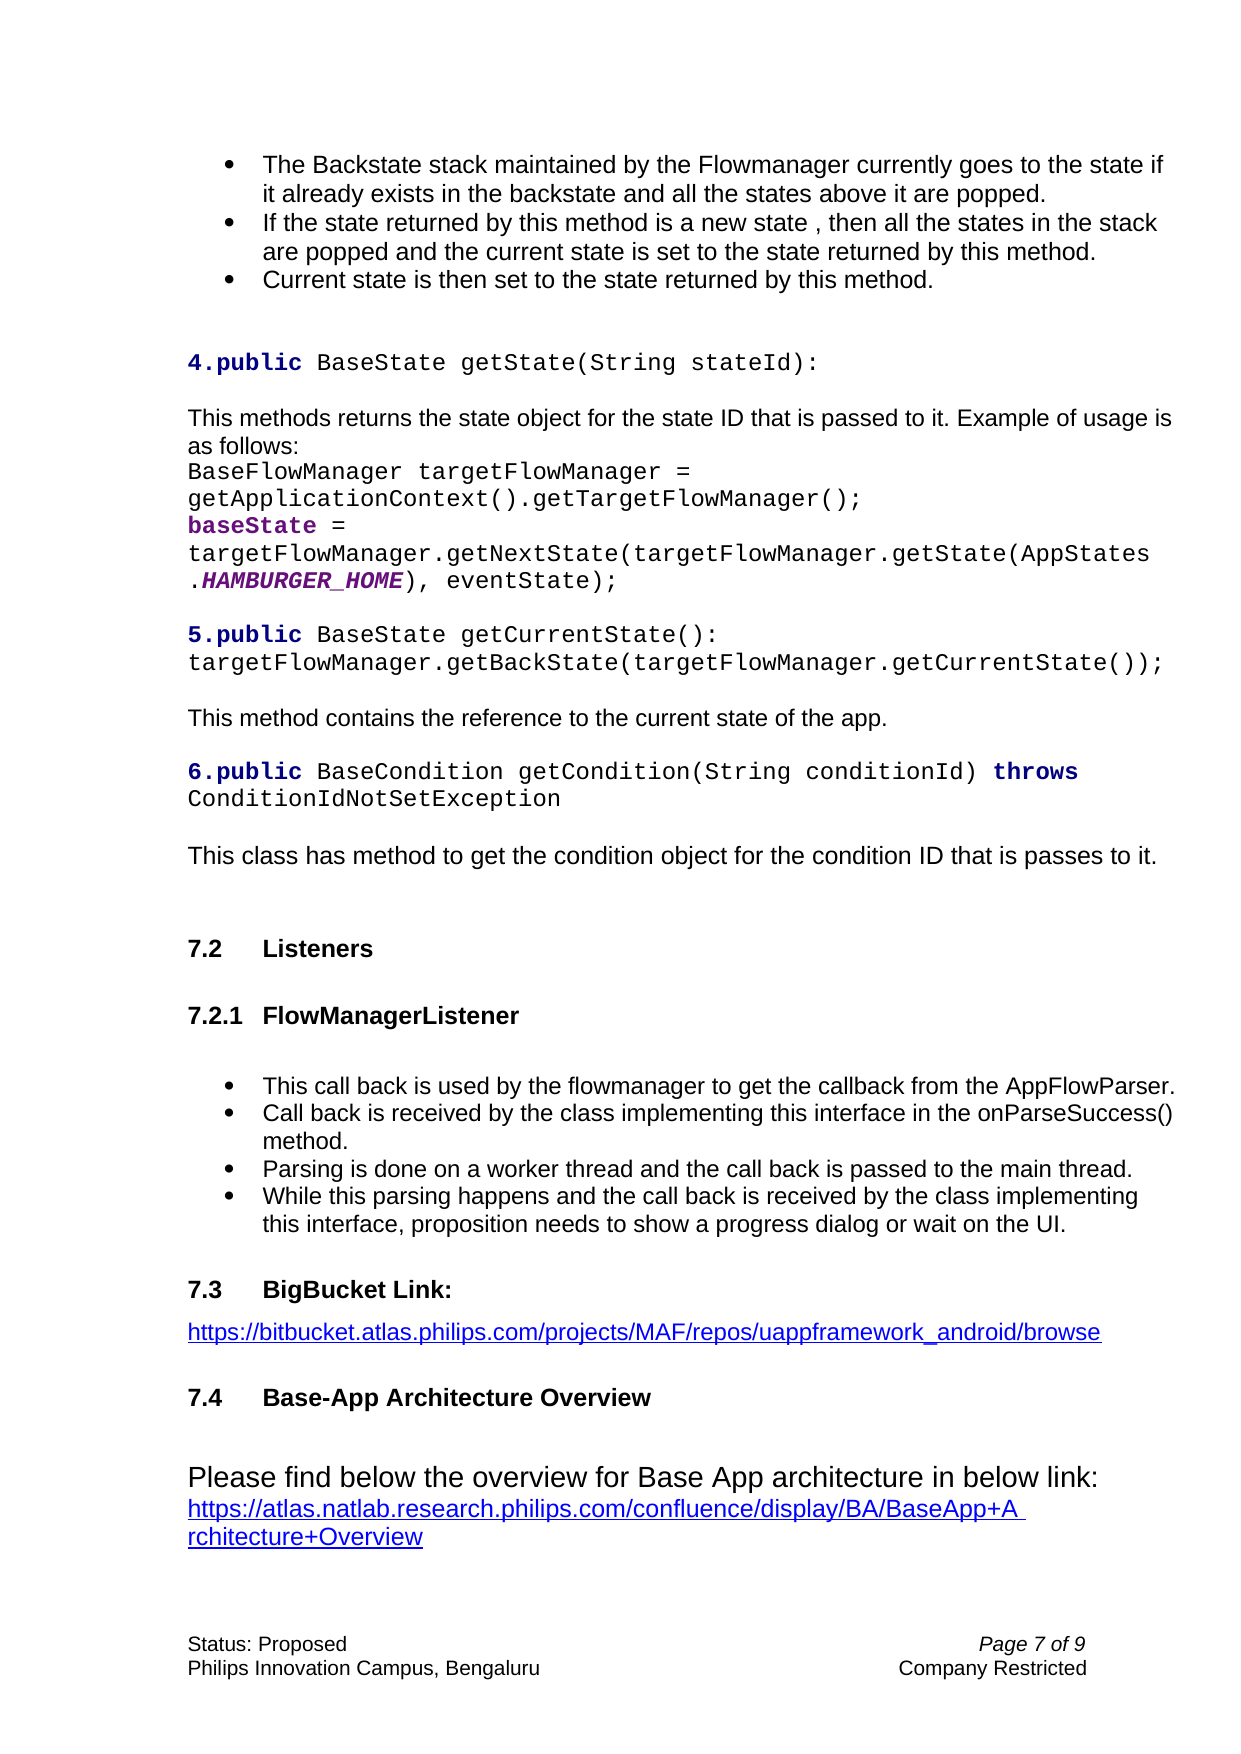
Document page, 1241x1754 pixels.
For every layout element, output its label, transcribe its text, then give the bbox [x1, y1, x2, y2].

text BaseFlowManager targetFlowManager = getApplicationContext().getTargetFlowManager(); baseState = targetFlowManager.getNextState(targetFlowManager.getState(AppStates.HAMBURGER_HOME), eventState); [187, 459, 1182, 596]
subtitle FlowManagerListener [187, 1001, 1182, 1029]
text 6.public BaseCondition getCondition(String conditionId) throws ConditionIdNotSetException [187, 759, 1182, 813]
list Current state is then set to the state returned by this method. [225, 265, 1182, 294]
list The Backstate stack maintained by the Flowmanager currently goes to the state if it already exists in the backstate and all the states above it are popped. [225, 150, 1182, 208]
list Parsing is done on a worker thread and the call back is passed to the main thread. [225, 1154, 1182, 1182]
text This method contains the reference to the current state of the app. [187, 704, 1182, 732]
text 4.public BaseState getState(String stateId): [187, 350, 1182, 377]
text targetFlowManager.getBackState(targetFlowManager.getCurrentState()); [187, 650, 1182, 677]
list This call back is used by the flowmanager to get the callback from the AppFlowParser. [225, 1072, 1182, 1099]
subtitle BigBucket Link: [187, 1275, 1182, 1303]
text https://bitbucket.atlas.philips.com/projects/MAF/repos/uappframework_android/browse [187, 1318, 1182, 1346]
list While this parsing happens and the call back is received by the class implementing this interface, proposition needs to show a progress dialog or wait on the UI. [225, 1182, 1182, 1237]
subtitle Base-App Architecture Overview [187, 1383, 1182, 1412]
text Please find below the overview for Base App architecture in below link: [187, 1460, 1182, 1494]
list Call back is received by the class implementing this interface in the onParseSuccess() method. [225, 1099, 1182, 1154]
list If the state returned by this method is a new state , then all the states in the stack are popped and the current state is set to the state returned by this method. [225, 208, 1182, 265]
subtitle Listeners [187, 934, 1182, 963]
text This methods returns the state object for the state ID that is passed to it. Example of usage is as follows: [187, 404, 1182, 459]
text https://atlas.natlab.research.philips.com/confluence/display/BA/BaseApp+A rchitecture+Overview [187, 1494, 1182, 1551]
text This class has method to get the condition object for the condition ID that is passes to it. [187, 841, 1182, 869]
text 5.public BaseState getCurrentState(): [187, 623, 1182, 650]
